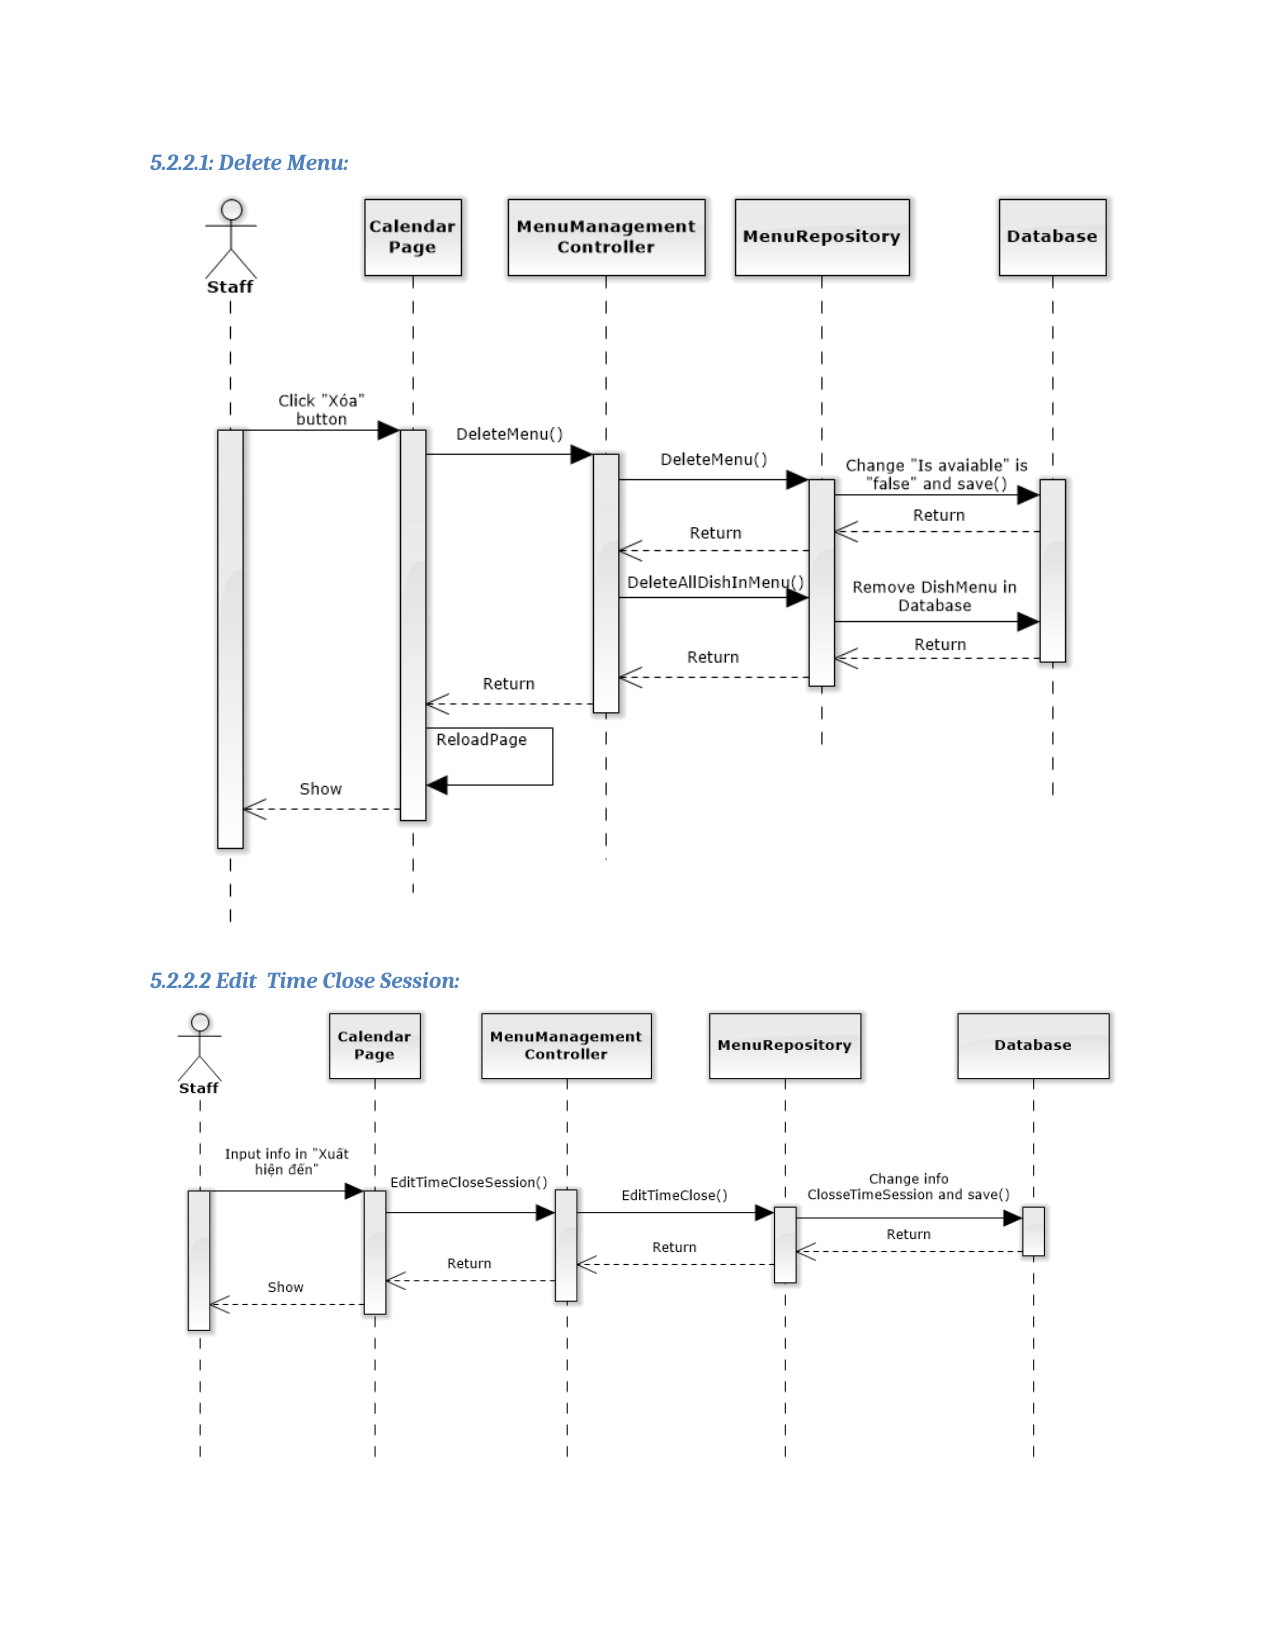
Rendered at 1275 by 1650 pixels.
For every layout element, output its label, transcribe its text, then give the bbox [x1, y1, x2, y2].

subtitle 5.2.2.2 Edit Time Close Session: [150, 968, 1125, 994]
subtitle 5.2.2.1: Delete Menu: [150, 150, 1125, 176]
picture [150, 997, 1125, 1478]
picture [150, 180, 1125, 943]
